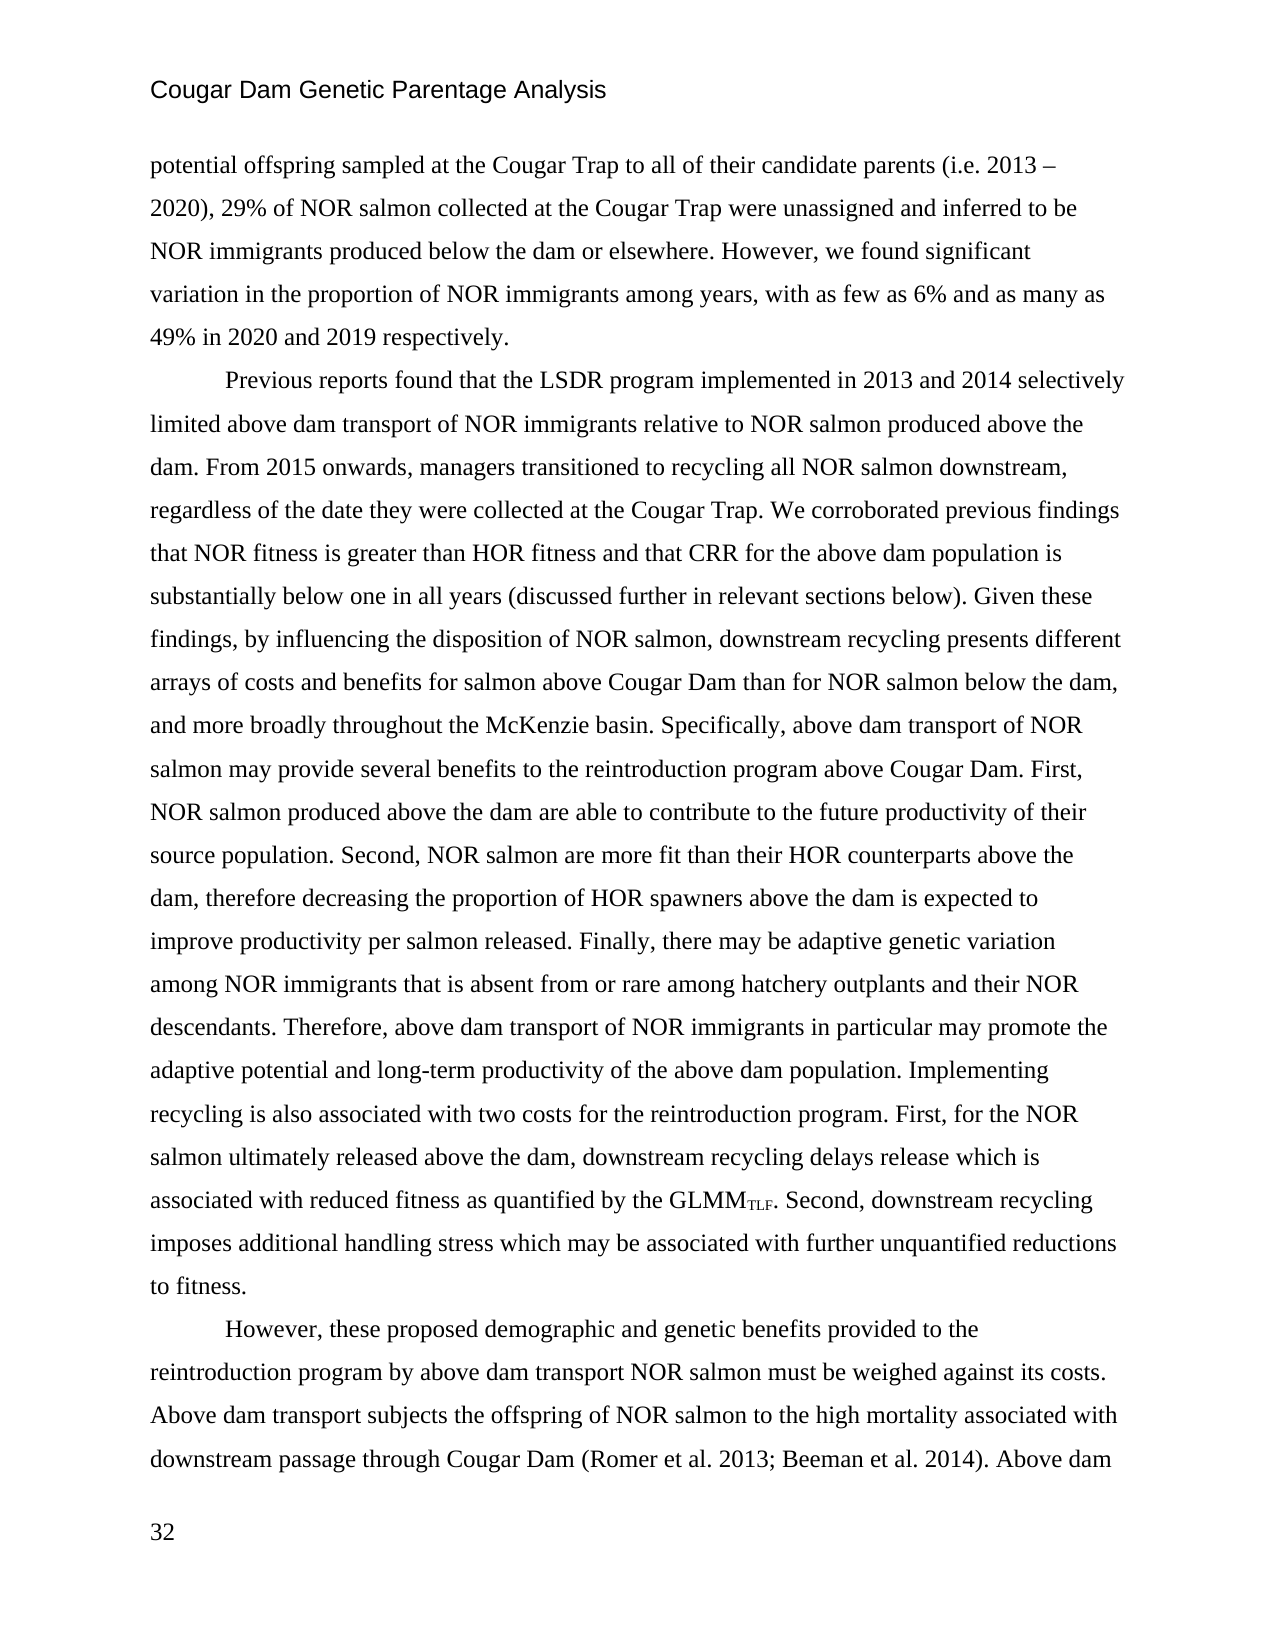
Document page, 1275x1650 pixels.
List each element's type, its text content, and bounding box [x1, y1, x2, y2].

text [150, 150, 1125, 351]
text Previous reports found that the LSDR program implemented in 2013 and 2014 selectively limited above dam transport of NOR immigrants relative to NOR salmon produced above the dam. From 2015 onwards, managers transitioned to recycling all NOR salmon downstream, regardless of the date they were collected at the Cougar Trap. We corroborated previous findings that NOR fitness is greater than HOR fitness and that CRR for the above dam population is substantially below one in all years (discussed further in relevant sections below). Given these findings, by influencing the disposition of NOR salmon, downstream recycling presents different arrays of costs and benefits for salmon above Cougar Dam than for NOR salmon below the dam, and more broadly throughout the McKenzie basin. Specifically, above dam transport of NOR salmon may provide several benefits to the reintroduction program above Cougar Dam. First, NOR salmon produced above the dam are able to contribute to the future productivity of their source population. Second, NOR salmon are more fit than their HOR counterparts above the dam, therefore decreasing the proportion of HOR spawners above the dam is expected to improve productivity per salmon released. Finally, there may be adaptive genetic variation among NOR immigrants that is absent from or rare among hatchery outplants and their NOR descendants. Therefore, above dam transport of NOR immigrants in particular may promote the adaptive potential and long-term productivity of the above dam population. Implementing recycling is also associated with two costs for the reintroduction program. First, for the NOR salmon ultimately released above the dam, downstream recycling delays release which is associated with reduced fitness as quantified by the GLMMTLF. Second, downstream recycling imposes additional handling stress which may be associated with further unquantified reductions to fitness. [150, 366, 1125, 1300]
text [150, 1314, 1125, 1472]
